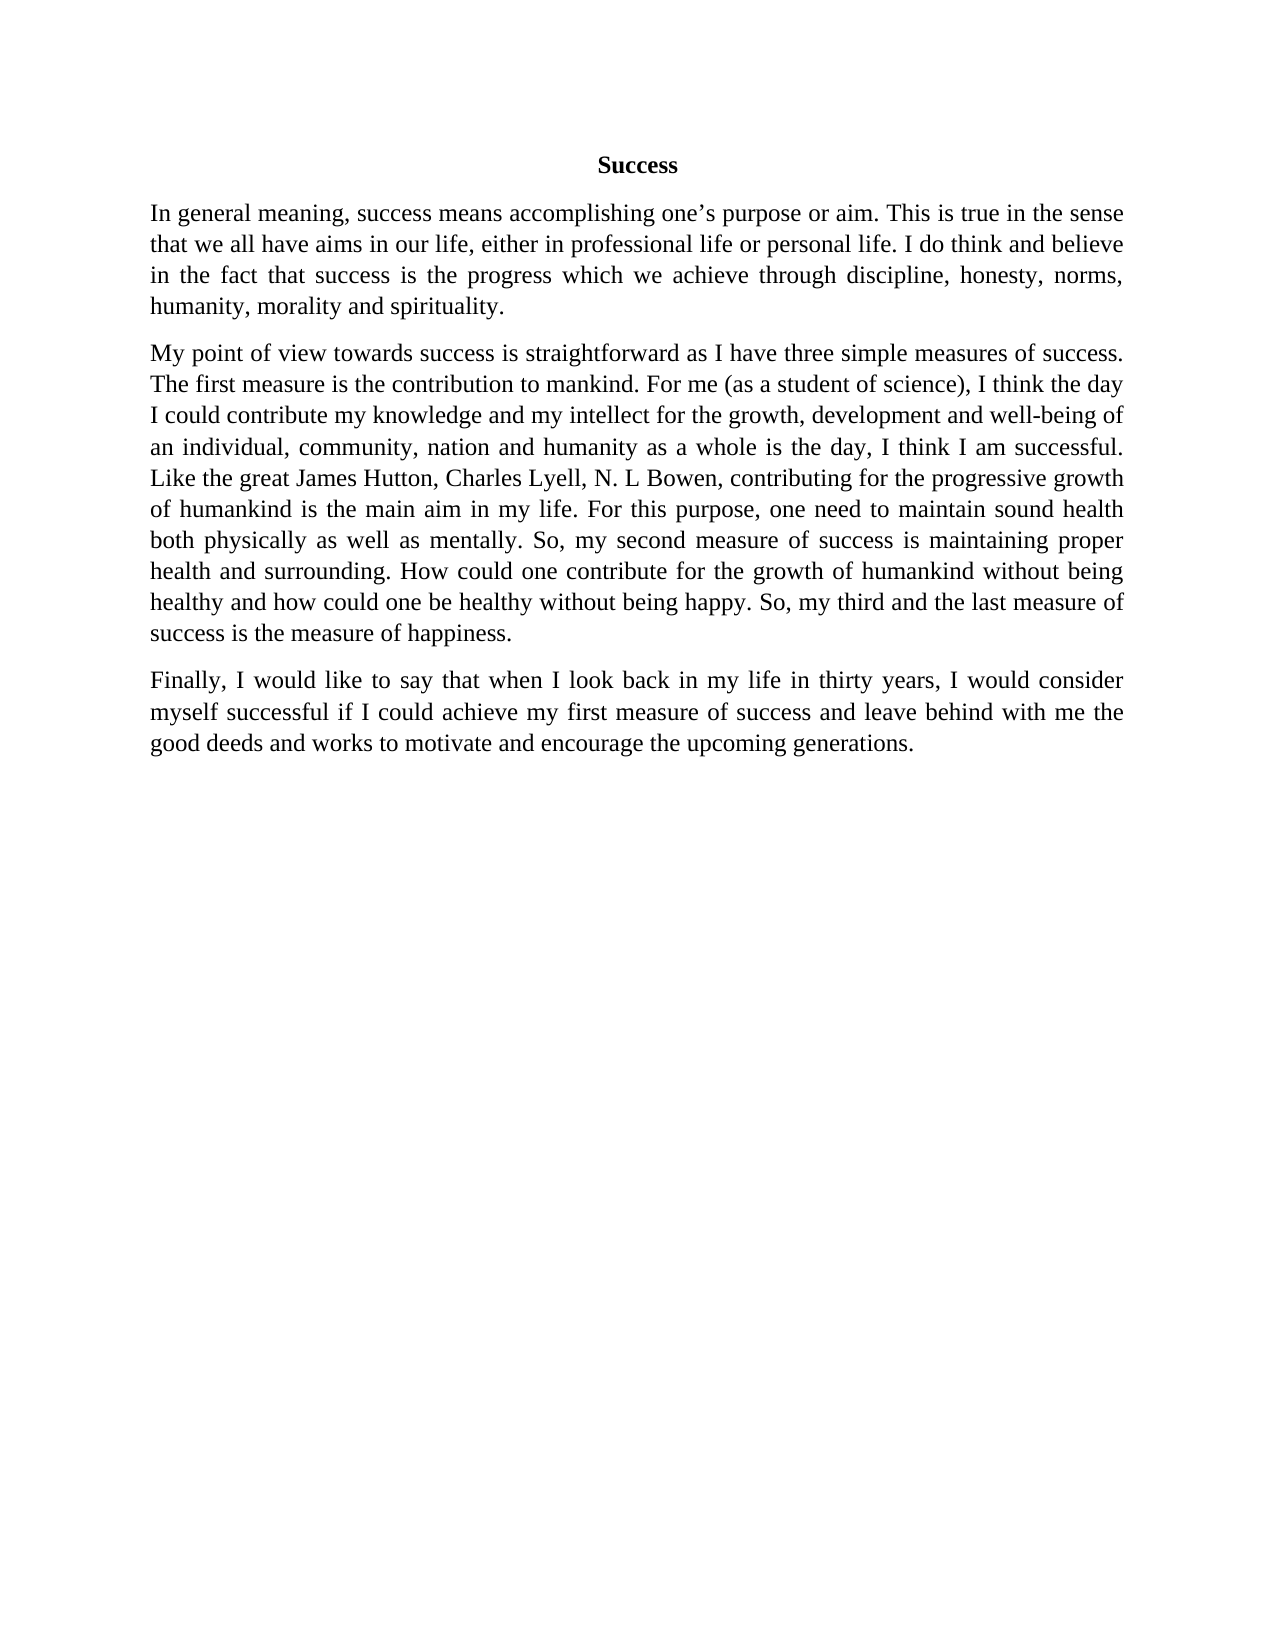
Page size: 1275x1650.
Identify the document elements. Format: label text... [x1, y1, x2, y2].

text Finally, I would like to say that when I look back in my life in thirty years, I would consider myself successful if I could achieve my first measure of success and leave behind with me the good deeds and works to motivate and encourage the upcoming generations. [150, 666, 1125, 756]
text In general meaning, success means accomplishing one’s purpose or aim. This is true in the sense that we all have aims in our life, either in professional life or personal life. I do think and believe in the fact that success is the progress which we achieve through discipline, honesty, norms, humanity, morality and spirituality. [150, 198, 1125, 319]
text My point of view towards success is straightforward as I have three simple measures of success. The first measure is the contribution to mankind. For me (as a student of science), I think the day I could contribute my knowledge and my intellect for the growth, development and well-being of an individual, community, nation and humanity as a whole is the day, I think I am successful. Like the great James Hutton, Charles Lyell, N. L Bowen, contributing for the progressive growth of humankind is the main aim in my life. For this purpose, one need to maintain sound health both physically as well as mentally. So, my second measure of success is maintaining proper health and surrounding. How could one contribute for the growth of humankind without being healthy and how could one be healthy without being happy. So, my third and the last measure of success is the measure of happiness. [150, 338, 1125, 647]
text Success [150, 150, 1125, 179]
